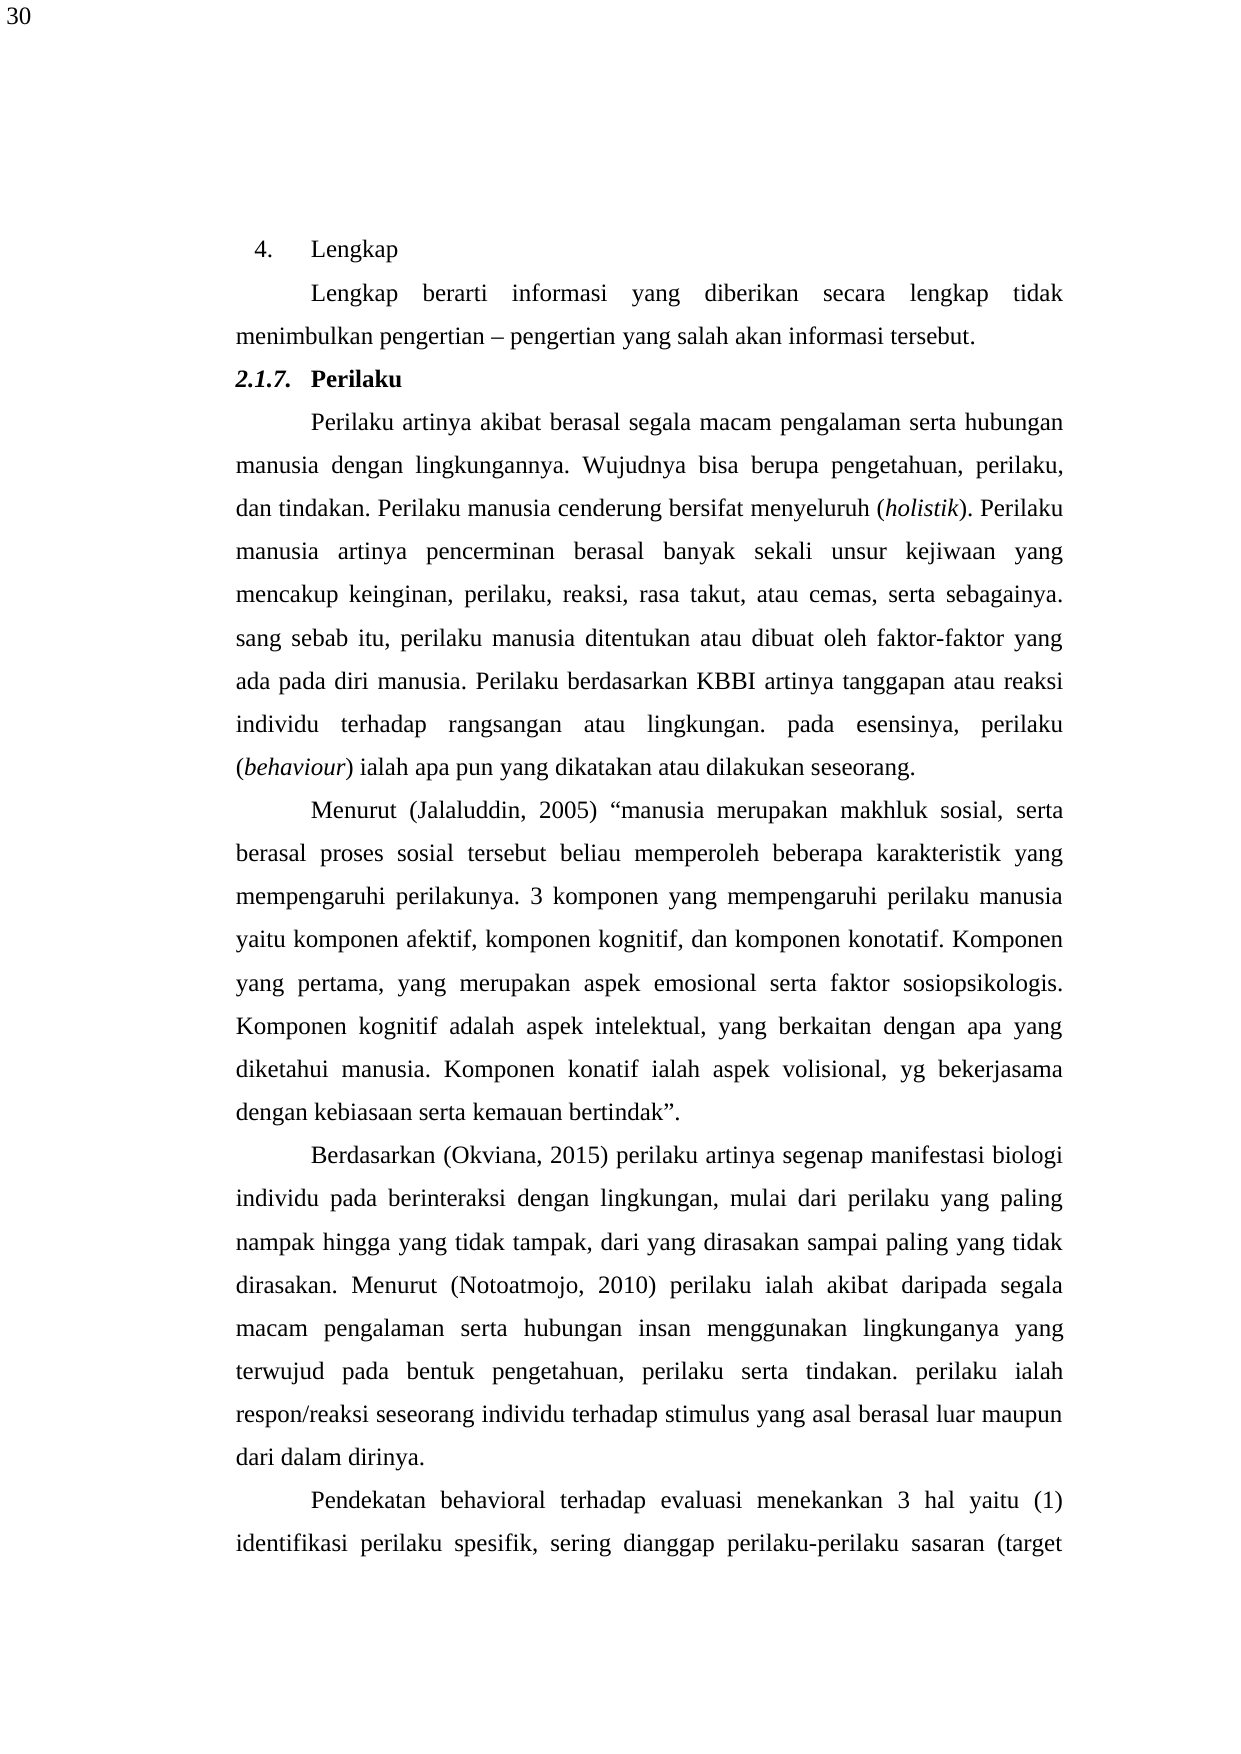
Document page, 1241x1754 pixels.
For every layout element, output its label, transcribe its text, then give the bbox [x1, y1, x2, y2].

text Berdasarkan (Okviana, 2015) perilaku artinya segenap manifestasi biologi individu pada berinteraksi dengan lingkungan, mulai dari perilaku yang paling nampak hingga yang tidak tampak, dari yang dirasakan sampai paling yang tidak dirasakan. Menurut (Notoatmojo, 2010) perilaku ialah akibat daripada segala macam pengalaman serta hubungan insan menggunakan lingkunganya yang terwujud pada bentuk pengetahuan, perilaku serta tindakan. perilaku ialah respon/reaksi seseorang individu terhadap stimulus yang asal berasal luar maupun dari dalam dirinya. [236, 1140, 1063, 1471]
text Pendekatan behavioral terhadap evaluasi menekankan 3 hal yaitu (1) identifikasi perilaku spesifik, sering dianggap perilaku-perilaku sasaran (target [236, 1485, 1063, 1557]
list Lengkap [254, 234, 1188, 263]
text Perilaku artinya akibat berasal segala macam pengalaman serta hubungan manusia dengan lingkungannya. Wujudnya bisa berupa pengetahuan, perilaku, dan tindakan. Perilaku manusia cenderung bersifat menyeluruh (holistik). Perilaku manusia artinya pencerminan berasal banyak sekali unsur kejiwaan yang mencakup keinginan, perilaku, reaksi, rasa takut, atau cemas, serta sebagainya. sang sebab itu, perilaku manusia ditentukan atau dibuat oleh faktor-faktor yang ada pada diri manusia. Perilaku berdasarkan KBBI artinya tanggapan atau reaksi individu terhadap rangsangan atau lingkungan. pada esensinya, perilaku (behaviour) ialah apa pun yang dikatakan atau dilakukan seseorang. [236, 407, 1064, 781]
text Menurut (Jalaluddin, 2005) “manusia merupakan makhluk sosial, serta berasal proses sosial tersebut beliau memperoleh beberapa karakteristik yang mempengaruhi perilakunya. 3 komponen yang mempengaruhi perilaku manusia yaitu komponen afektif, komponen kognitif, dan komponen konotatif. Komponen yang pertama, yang merupakan aspek emosional serta faktor sosiopsikologis. Komponen kognitif adalah aspek intelektual, yang berkaitan dengan apa yang diketahui manusia. Komponen konatif ialah aspek volisional, yg bekerjasama dengan kebiasaan serta kemauan bertindak”. [236, 795, 1063, 1126]
subtitle Perilaku [235, 364, 1188, 393]
text Lengkap berarti informasi yang diberikan secara lengkap tidak menimbulkan pengertian – pengertian yang salah akan informasi tersebut. [236, 278, 1063, 350]
